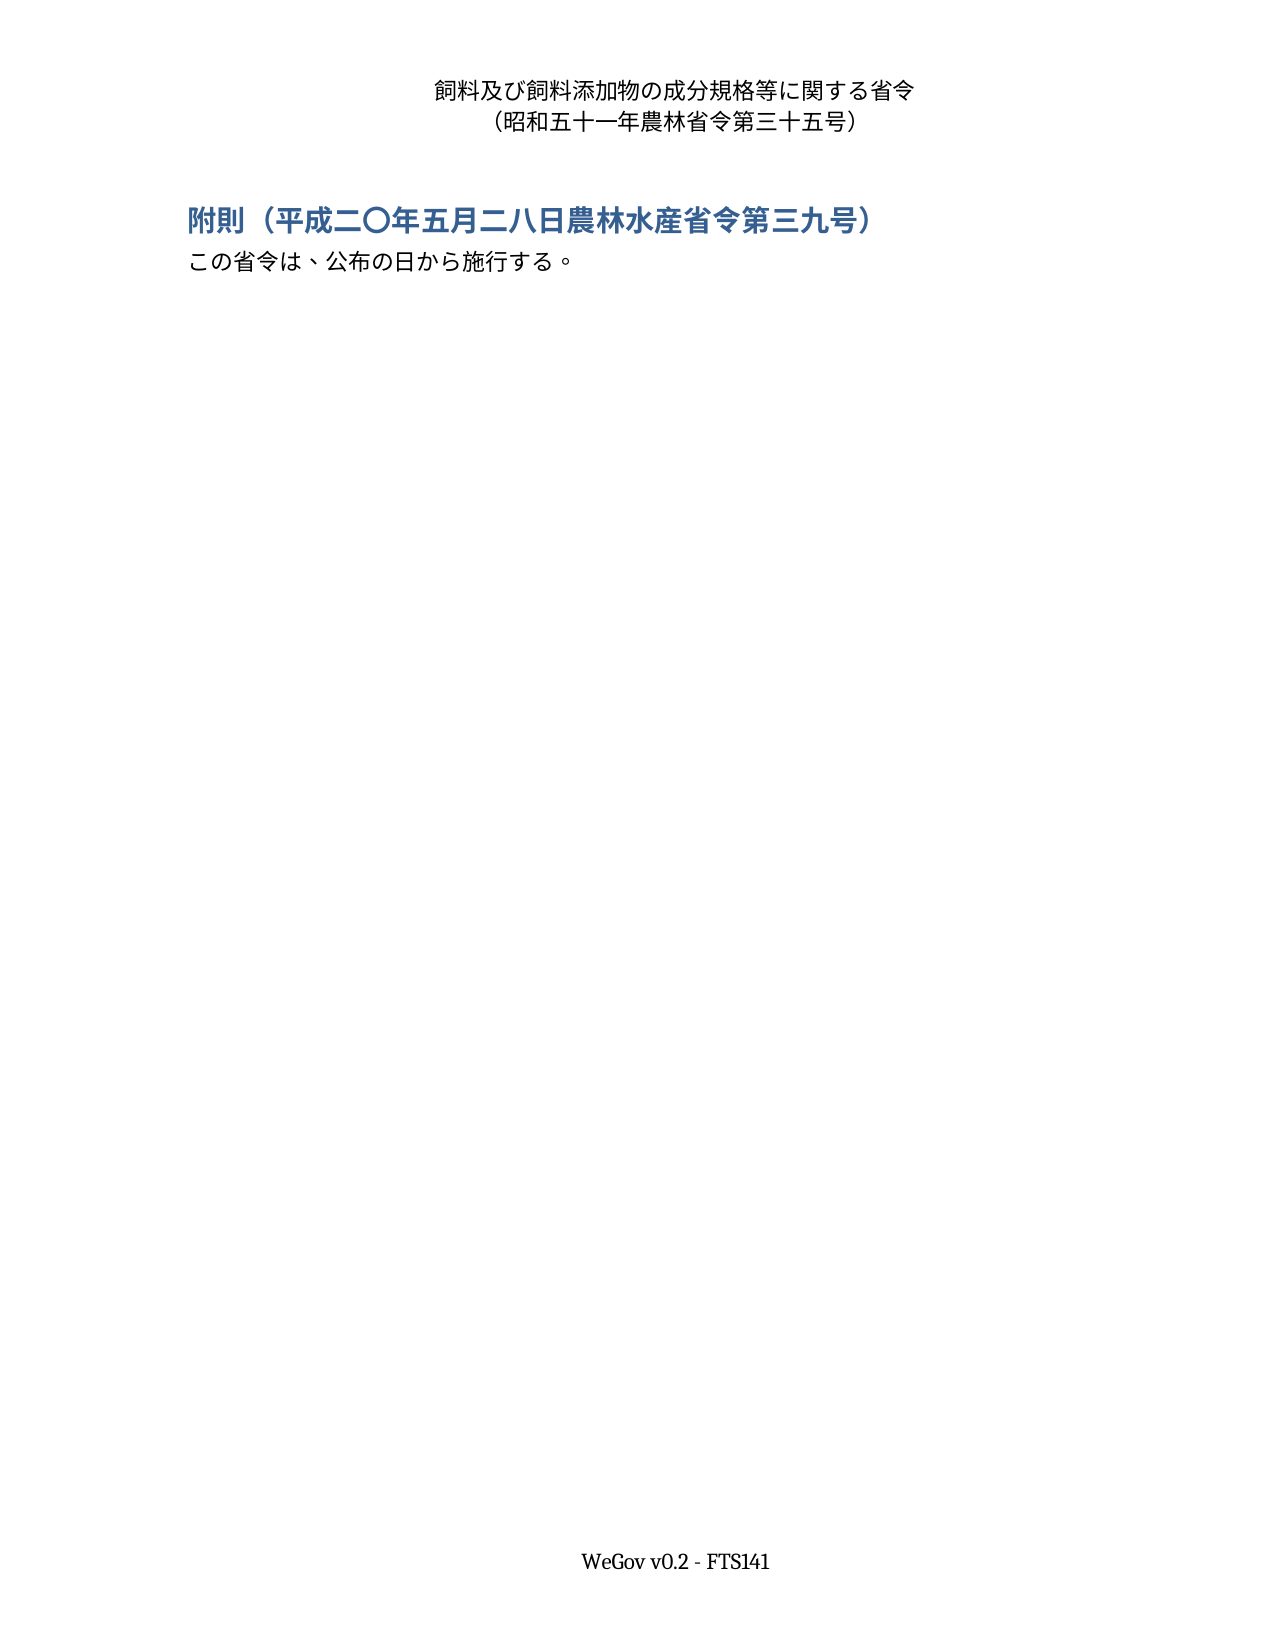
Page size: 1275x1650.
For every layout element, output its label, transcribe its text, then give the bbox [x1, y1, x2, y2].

text この省令は、公布の日から施行する。 [187, 246, 1087, 277]
subtitle 附則（平成二〇年五月二八日農林水産省令第三九号） [187, 200, 1087, 240]
